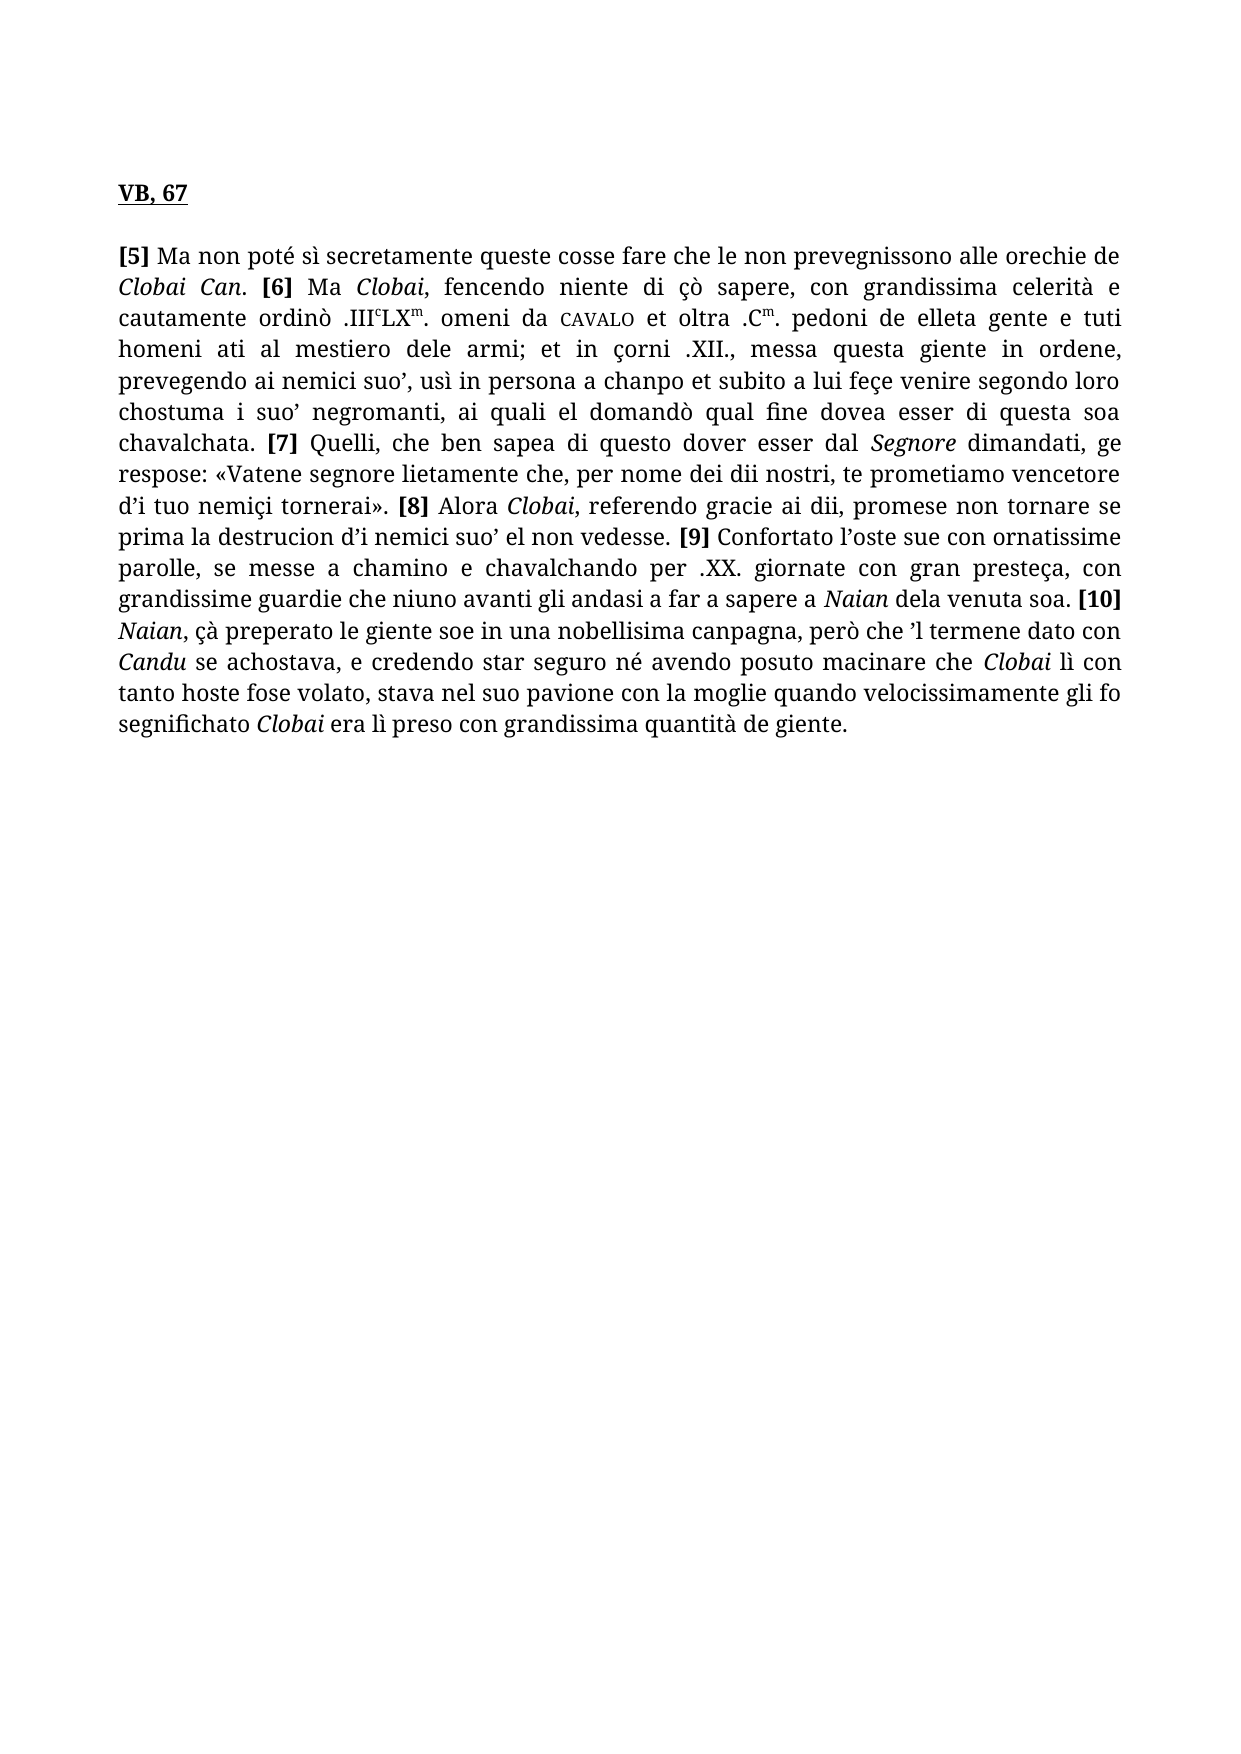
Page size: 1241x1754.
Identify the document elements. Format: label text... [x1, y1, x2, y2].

text VB, 67 [118, 177, 1122, 208]
text [5] Ma non poté sì secretamente queste cosse fare che le non prevegnissono alle orechie de Clobai Can. [6] Ma Clobai, fencendo niente di çò sapere, con grandissima celerità e cautamente ordinò .IIIcLXm. omeni da cavalo et oltra .Cm. pedoni de elleta gente e tuti homeni ati al mestiero dele armi; et in çorni .XII., messa questa giente in ordene, prevegendo ai nemici suo’, usì in persona a chanpo et subito a lui feçe venire segondo loro chostuma i suo’ negromanti, ai quali el domandò qual fine dovea esser di questa soa chavalchata. [7] Quelli, che ben sapea di questo dover esser dal Segnore dimandati, ge respose: «Vatene segnore lietamente che, per nome dei dii nostri, te prometiamo vencetore d’i tuo nemiçi tornerai». [8] Alora Clobai, referendo gracie ai dii, promese non tornare se prima la destrucion d’i nemici suo’ el non vedesse. [9] Confortato l’oste sue con ornatissime parolle, se messe a chamino e chavalchando per .XX. giornate con gran presteça, con grandissime guardie che niuno avanti gli andasi a far a sapere a Naian dela venuta soa. [10] Naian, çà preperato le giente soe in una nobellisima canpagna, però che ’l termene dato con Candu se achostava, e credendo star seguro né avendo posuto macinare che Clobai lì con tanto hoste fose volato, stava nel suo pavione con la moglie quando velocissimamente gli fo segnifichato Clobai era lì preso con grandissima quantità de giente. [118, 240, 1122, 740]
